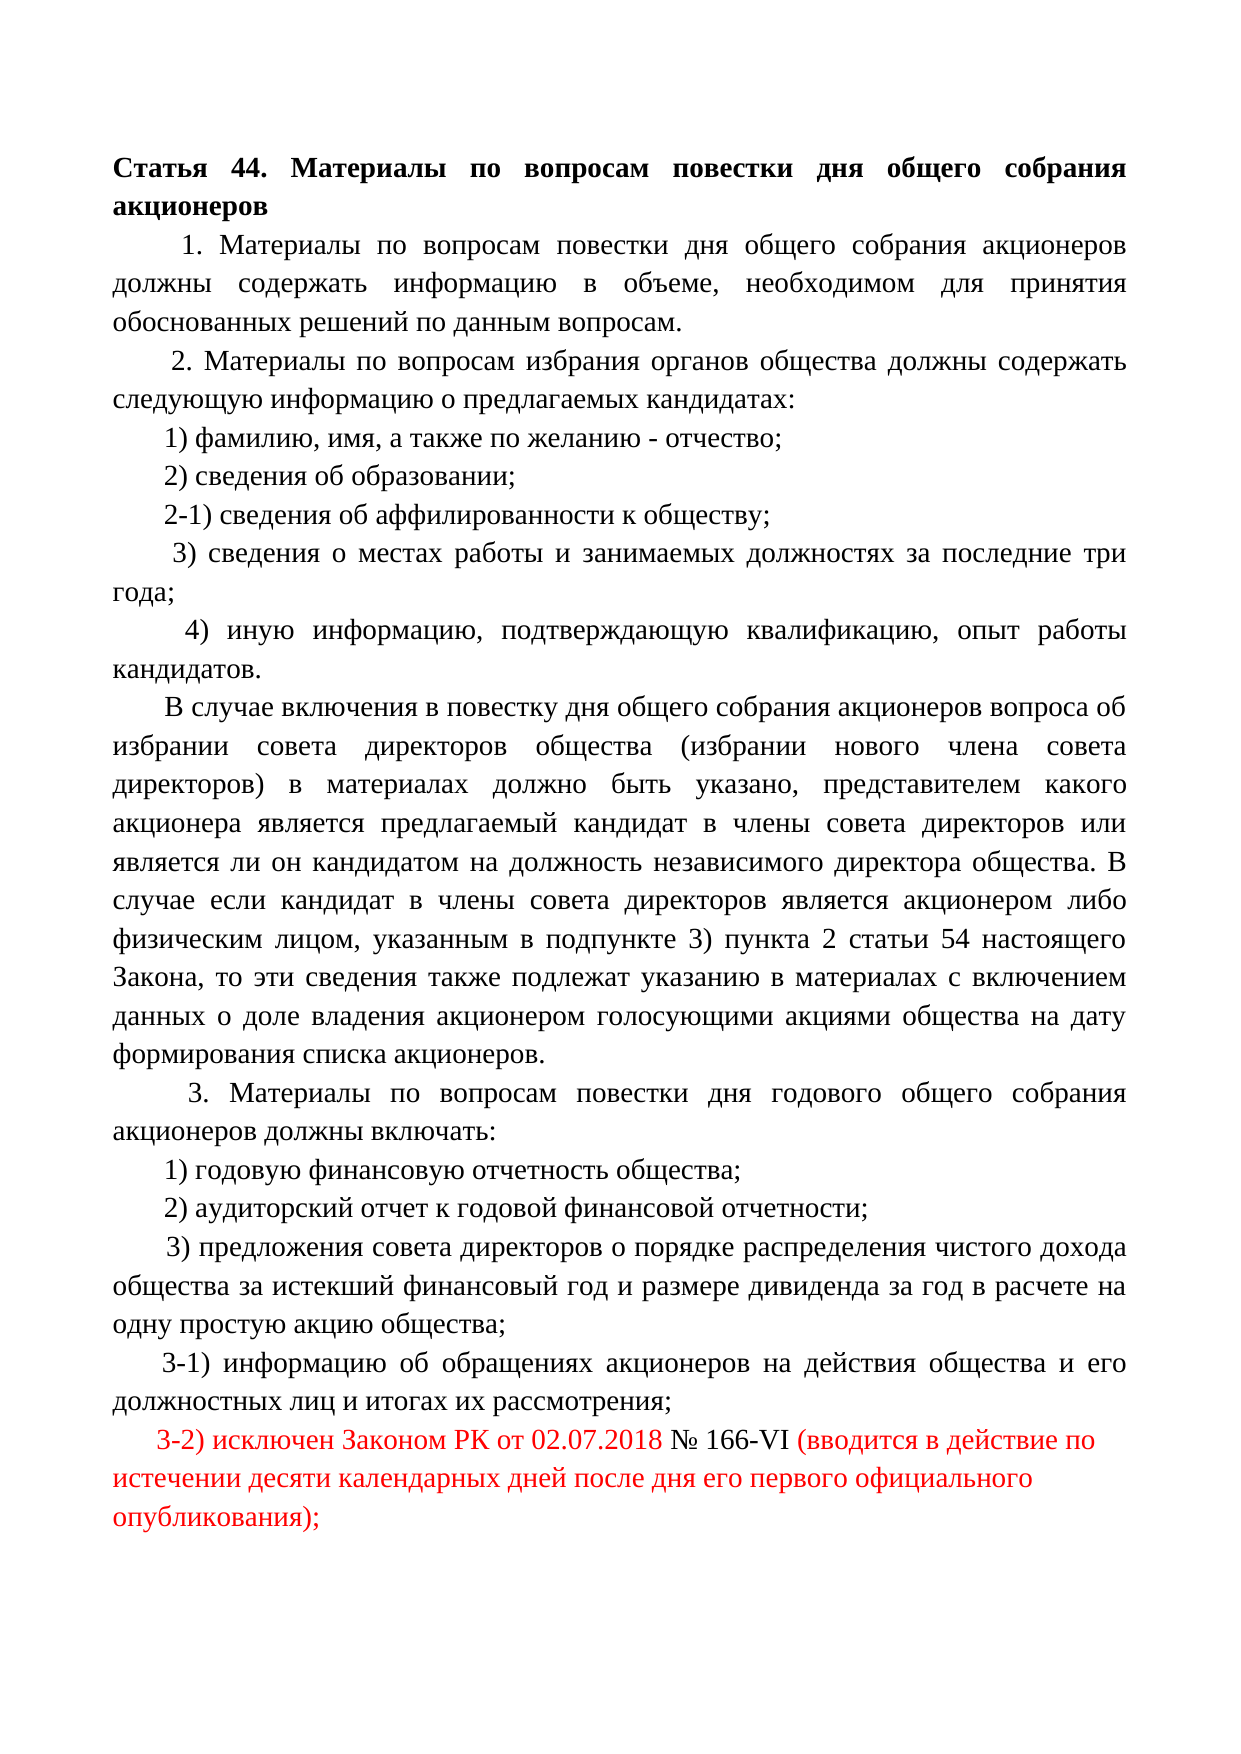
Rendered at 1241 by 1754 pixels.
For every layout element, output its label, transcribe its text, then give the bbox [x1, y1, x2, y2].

text 2. Материалы по вопросам избрания органов общества должны содержать следующую информацию о предлагаемых кандидатах: [112, 343, 1128, 415]
text 2) аудиторский отчет к годовой финансовой отчетности; [112, 1191, 1128, 1224]
text 1. Материалы по вопросам повестки дня общего собрания акционеров должны содержать информацию в объеме, необходимом для принятия обоснованных решений по данным вопросам. [112, 227, 1128, 338]
text 3-1) информацию об обращениях акционеров на действия общества и его должностных лиц и итогах их рассмотрения; [112, 1345, 1128, 1417]
text В случае включения в повестку дня общего собрания акционеров вопроса об избрании совета директоров общества (избрании нового члена совета директоров) в материалах должно быть указано, представителем какого акционера является предлагаемый кандидат в члены совета директоров или является ли он кандидатом на должность независимого директора общества. В случае если кандидат в члены совета директоров является акционером либо физическим лицом, указанным в подпункте 3) пункта 2 статьи 54 настоящего Закона, то эти сведения также подлежат указанию в материалах с включением данных о доле владения акционером голосующими акциями общества на дату формирования списка акционеров. [112, 689, 1128, 1070]
text Статья 44. Материалы по вопросам повестки дня общего собрания акционеров [112, 150, 1128, 222]
text 3) предложения совета директоров о порядке распределения чистого дохода общества за истекший финансовый год и размере дивиденда за год в расчете на одну простую акцию общества; [112, 1229, 1128, 1340]
text 3-2) исключен Законом РК от 02.07.2018 № 166-VI (вводится в действие по истечении десяти календарных дней после дня его первого официального опубликования); [112, 1422, 1128, 1563]
text 4) иную информацию, подтверждающую квалификацию, опыт работы кандидатов. [112, 612, 1128, 684]
text 1) годовую финансовую отчетность общества; [112, 1152, 1128, 1186]
text 2-1) сведения об аффилированности к обществу; [112, 497, 1128, 530]
text 1) фамилию, имя, а также по желанию - отчество; [112, 420, 1128, 453]
text 2) сведения об образовании; [112, 458, 1128, 492]
text 3) сведения о местах работы и занимаемых должностях за последние три года; [112, 535, 1128, 607]
text 3. Материалы по вопросам повестки дня годового общего собрания акционеров должны включать: [112, 1075, 1128, 1147]
